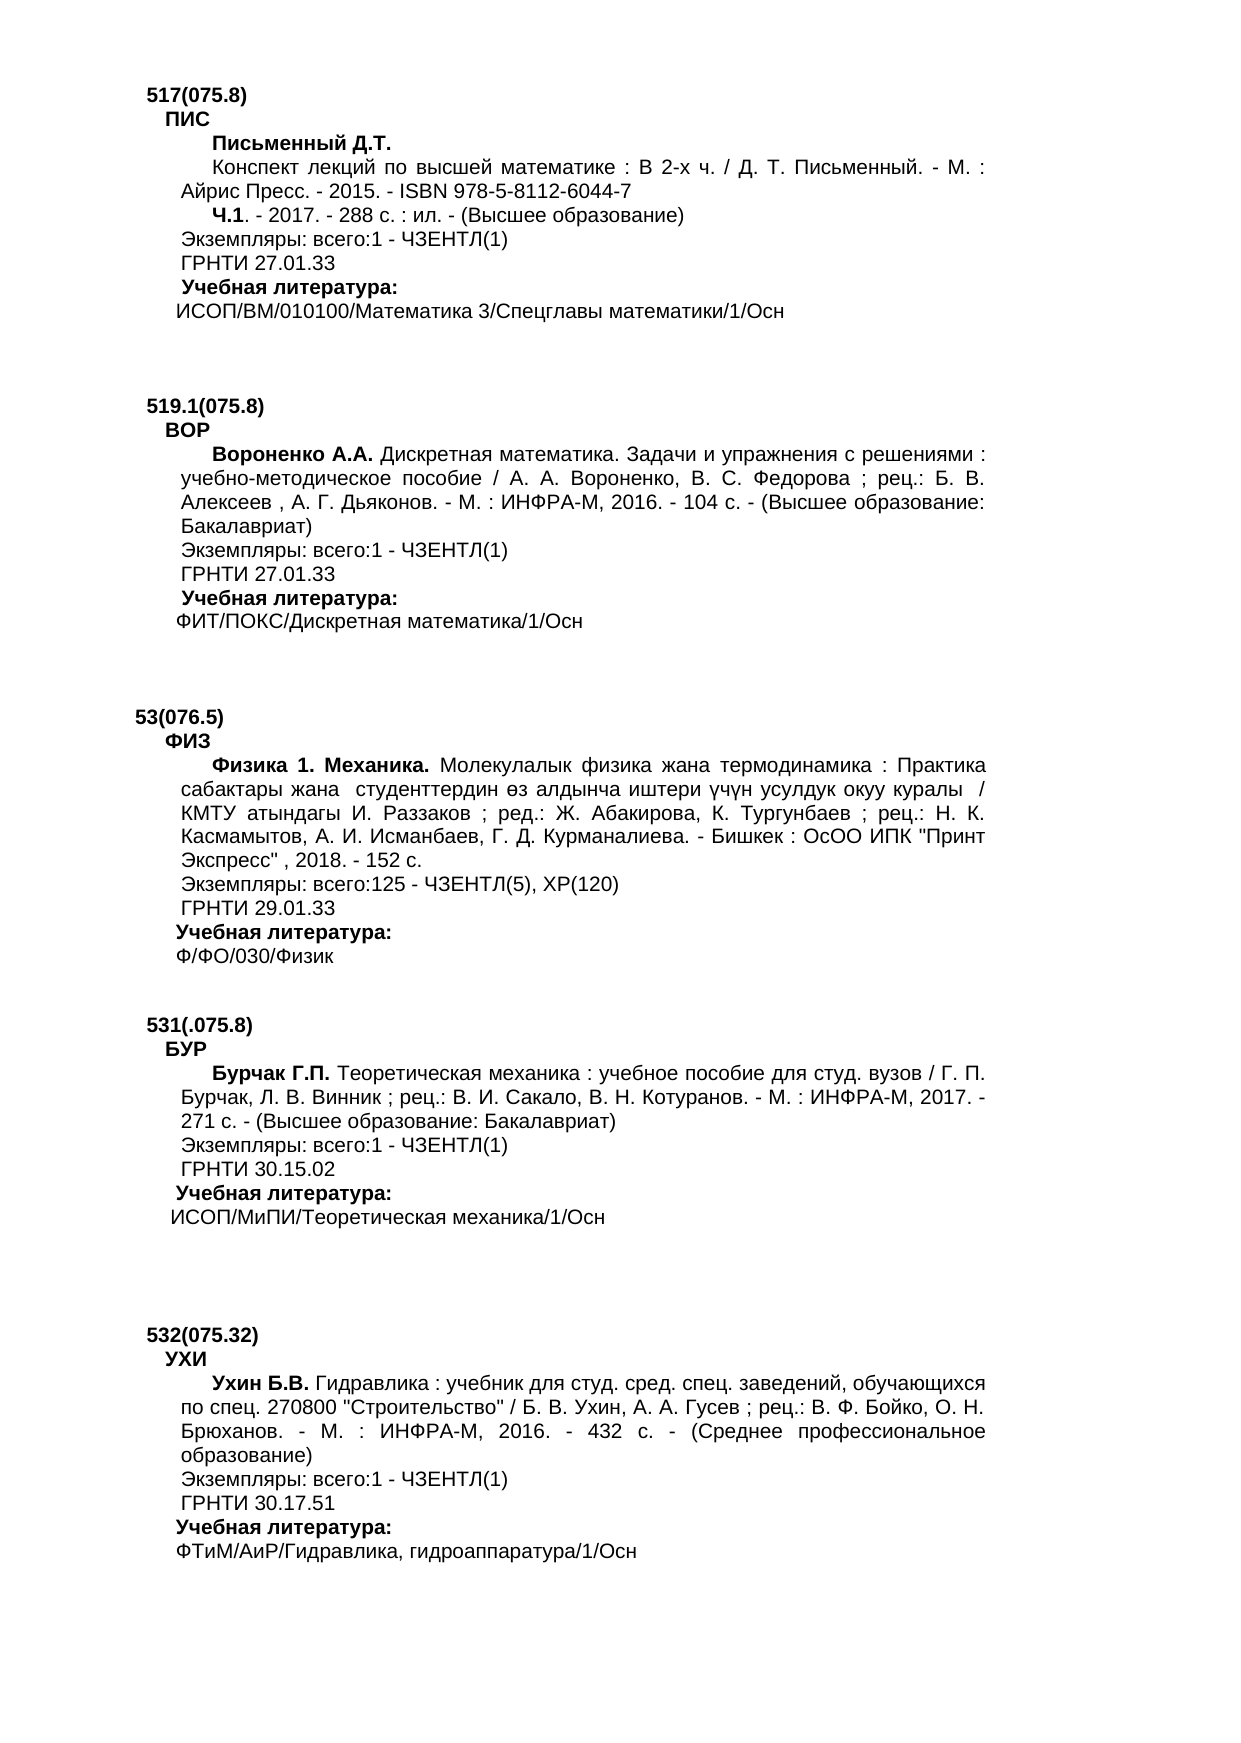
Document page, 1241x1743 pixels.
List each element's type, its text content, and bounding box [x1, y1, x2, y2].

text Ф/ФО/030/Физик [118, 944, 1122, 968]
text 531(.075.8) [123, 1013, 1122, 1037]
text Экземпляры: всего:1 - ЧЗЕНТЛ(1) [181, 1133, 987, 1157]
text ФИЗ [165, 728, 1122, 752]
text Ухин Б.В. Гидравлика : учебник для студ. сред. спец. заведений, обучающихся по спец. 270800 "Строительство" / Б. В. Ухин, А. А. Гусев ; рец.: В. Ф. Бойко, О. Н. Брюханов. - М. : ИНФРА-М, 2016. - 432 с. - (Среднее профессиональное образование) [181, 1371, 987, 1467]
text Экземпляры: всего:1 - ЧЗЕНТЛ(1) [181, 1467, 987, 1491]
text 517(075.8) [123, 83, 1122, 107]
text 53(076.5) [123, 704, 1122, 728]
text ИСОП/ВМ/010100/Математика 3/Спецглавы математики/1/Осн [118, 299, 1122, 323]
text ГРНТИ 29.01.33 [181, 896, 987, 920]
text Экземпляры: всего:1 - ЧЗЕНТЛ(1) [181, 537, 987, 561]
text Учебная литература: [118, 1514, 1122, 1538]
text Учебная литература: [118, 920, 1122, 944]
text ПИС [165, 107, 1122, 131]
text Учебная литература: [118, 585, 1122, 609]
text Конспект лекций по высшей математике : В 2-х ч. / Д. Т. Письменный. - М. : Айрис Пресс. - 2015. - ISBN 978-5-8112-6044-7 [181, 155, 987, 203]
text ФИТ/ПОКС/Дискретная математика/1/Осн [118, 609, 1122, 633]
text 532(075.32) [123, 1323, 1122, 1347]
text Физика 1. Механика. Молекулалык физика жана термодинамика : Практика сабактары жана студенттердин өз алдынча иштери үчүн усулдук окуу куралы / КМТУ атындагы И. Раззаков ; ред.: Ж. Абакирова, К. Тургунбаев ; рец.: Н. К. Касмамытов, А. И. Исманбаев, Г. Д. Курманалиева. - Бишкек : ОсОО ИПК "Принт Экспресс" , 2018. - 152 с. [181, 752, 987, 872]
text ГРНТИ 30.15.02 [181, 1157, 987, 1181]
text ГРНТИ 30.17.51 [181, 1491, 987, 1514]
text Учебная литература: [118, 275, 1122, 299]
text 519.1(075.8) [123, 394, 1122, 418]
text Экземпляры: всего:1 - ЧЗЕНТЛ(1) [181, 227, 987, 251]
text ИСОП/МиПИ/Теоретическая механика/1/Осн [118, 1204, 1122, 1228]
text Ч.1. - 2017. - 288 с. : ил. - (Высшее образование) [181, 203, 987, 227]
text ГРНТИ 27.01.33 [181, 251, 987, 275]
text ВОР [165, 418, 1122, 442]
text УХИ [165, 1347, 1122, 1371]
text БУР [165, 1037, 1122, 1061]
text Учебная литература: [118, 1181, 1122, 1204]
text ГРНТИ 27.01.33 [181, 561, 987, 585]
text Письменный Д.Т. [181, 131, 987, 155]
text Вороненко А.А. Дискретная математика. Задачи и упражнения с решениями : учебно-методическое пособие / А. А. Вороненко, В. С. Федорова ; рец.: Б. В. Алексеев , А. Г. Дьяконов. - М. : ИНФРА-М, 2016. - 104 с. - (Высшее образование: Бакалавриат) [181, 442, 987, 537]
text Бурчак Г.П. Теоретическая механика : учебное пособие для студ. вузов / Г. П. Бурчак, Л. В. Винник ; рец.: В. И. Сакало, В. Н. Котуранов. - М. : ИНФРА-М, 2017. - 271 с. - (Высшее образование: Бакалавриат) [181, 1061, 987, 1133]
text Экземпляры: всего:125 - ЧЗЕНТЛ(5), ХР(120) [181, 872, 987, 896]
text ФТиМ/АиР/Гидравлика, гидроаппаратура/1/Осн [118, 1538, 1122, 1562]
